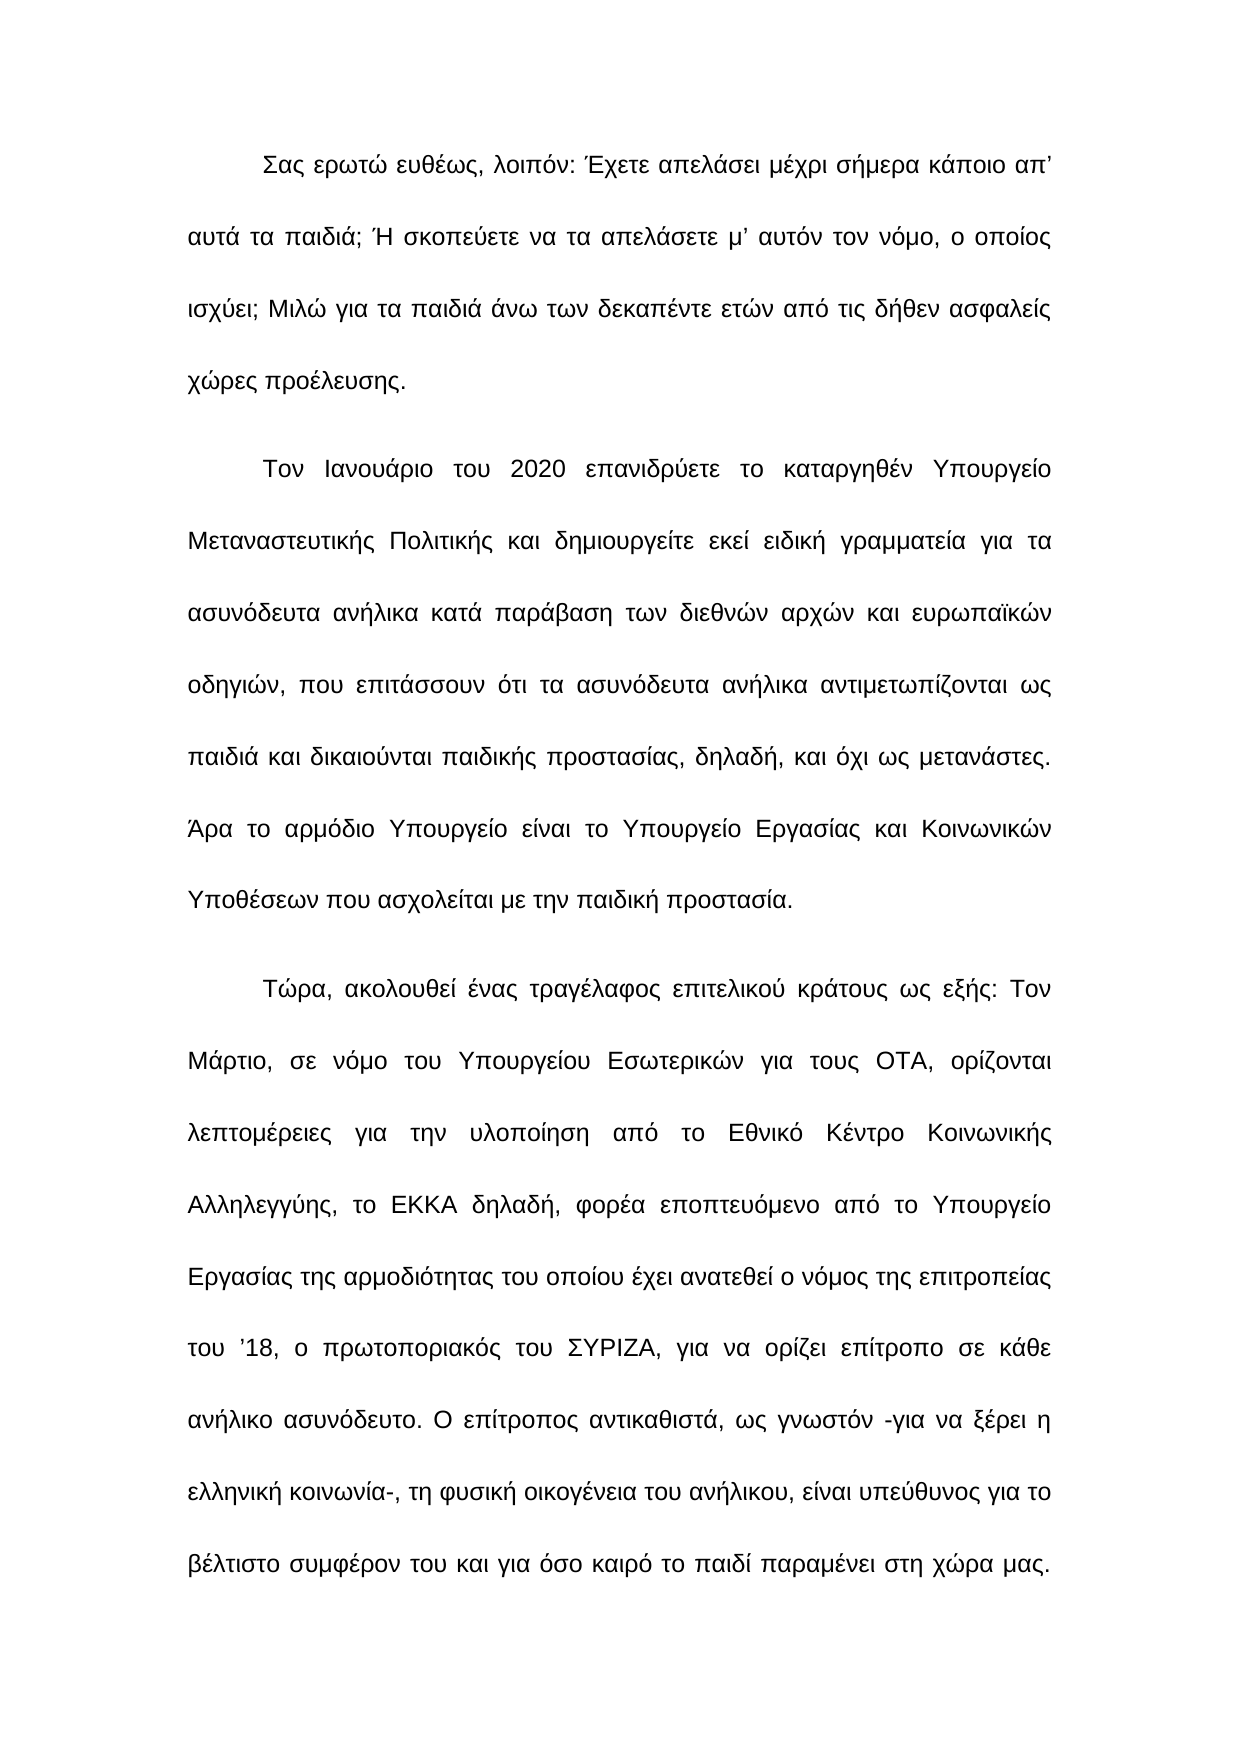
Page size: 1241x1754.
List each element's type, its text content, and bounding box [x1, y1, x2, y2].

text Τον Ιανουάριο του 2020 επανιδρύετε το καταργηθέν Υπουργείο Μεταναστευτικής Πολιτικής και δημιουργείτε εκεί ειδική γραμματεία για τα ασυνόδευτα ανήλικα κατά παράβαση των διεθνών αρχών και ευρωπαϊκών οδηγιών, που επιτάσσουν ότι τα ασυνόδευτα ανήλικα αντιμετωπίζονται ως παιδιά και δικαιούνται παιδικής προστασίας, δηλαδή, και όχι ως μετανάστες. Άρα το αρμόδιο Υπουργείο είναι το Υπουργείο Εργασίας και Κοινωνικών Υποθέσεων που ασχολείται με την παιδική προστασία. [187, 454, 1053, 914]
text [187, 974, 1053, 1578]
text Σας ερωτώ ευθέως, λοιπόν: Έχετε απελάσει μέχρι σήμερα κάποιο απ’ αυτά τα παιδιά; Ή σκοπεύετε να τα απελάσετε μ’ αυτόν τον νόμο, ο οποίος ισχύει; Μιλώ για τα παιδιά άνω των δεκαπέντε ετών από τις δήθεν ασφαλείς χώρες προέλευσης. [187, 150, 1053, 394]
